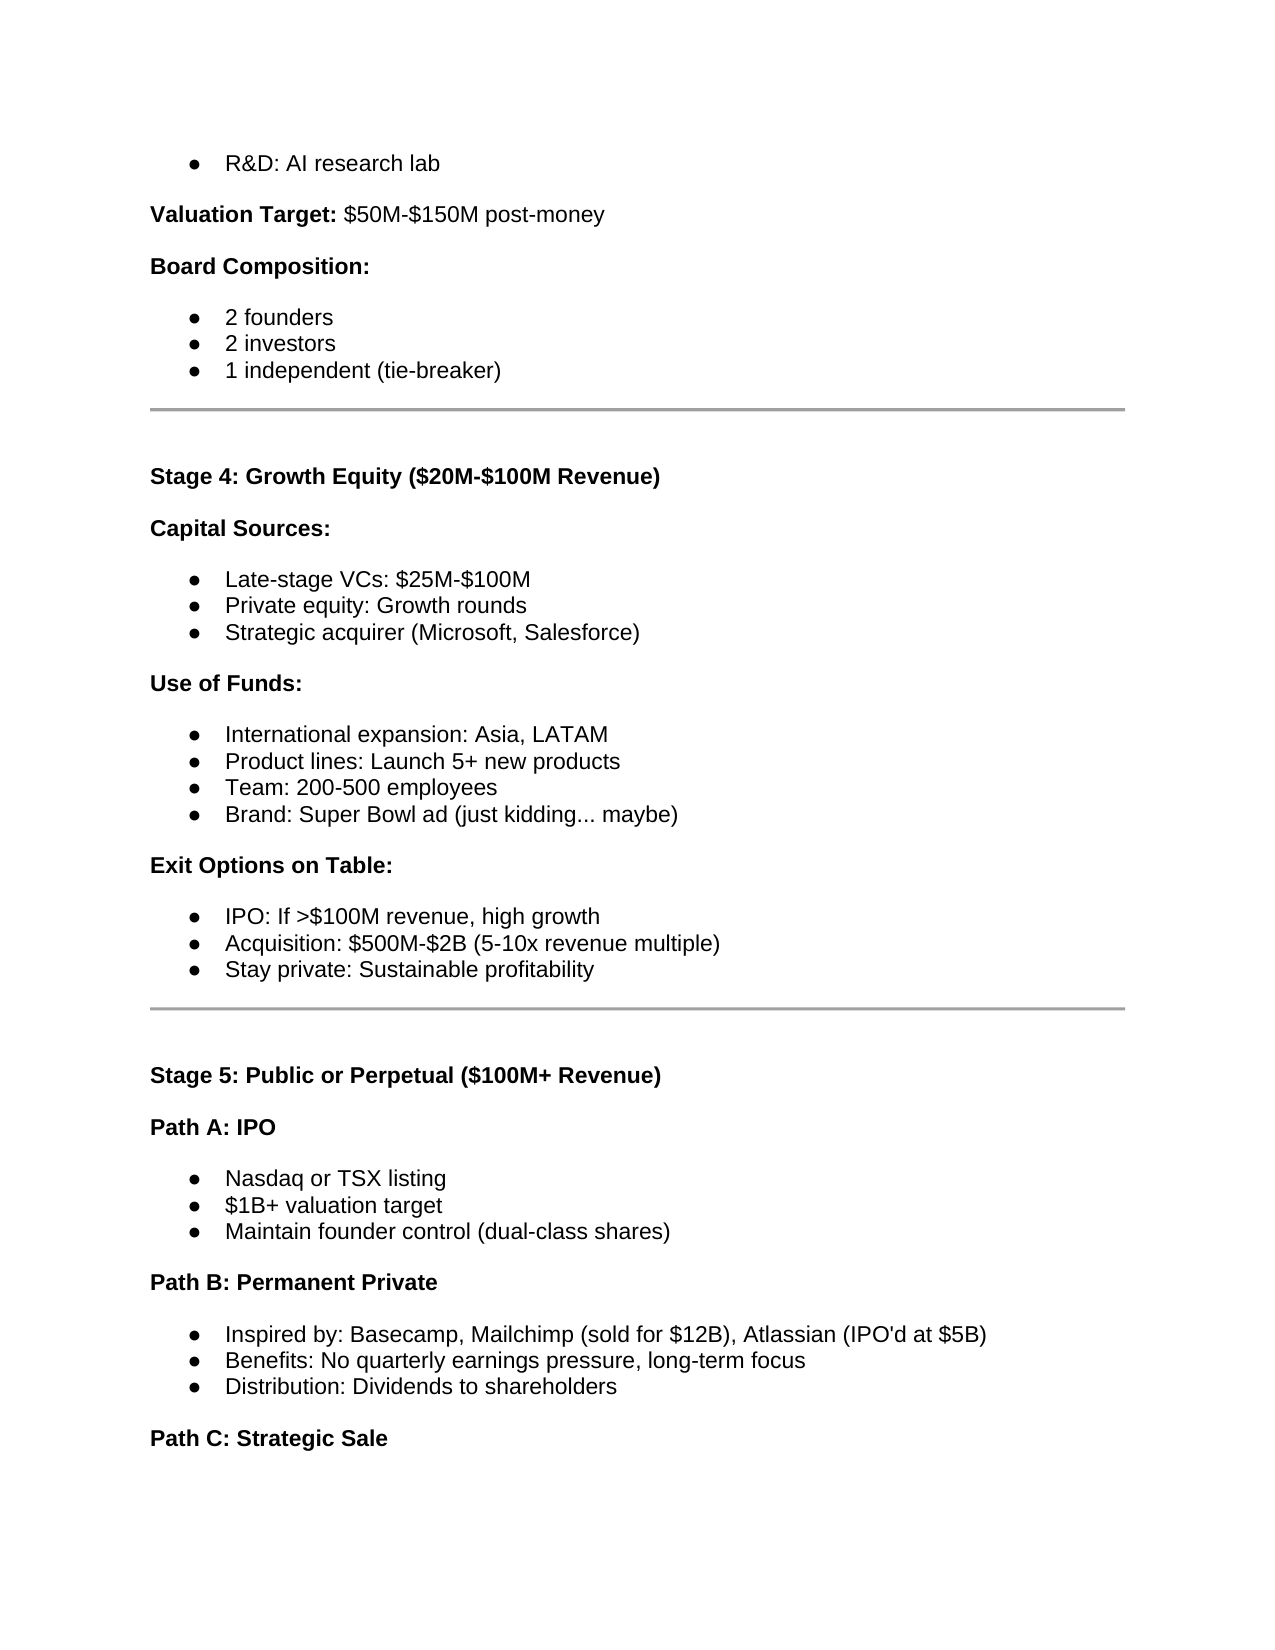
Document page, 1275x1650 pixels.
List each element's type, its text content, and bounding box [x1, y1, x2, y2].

list Distribution: Dividends to shareholders [187, 1373, 1125, 1400]
list Brand: Super Bowl ad (just kidding... maybe) [187, 801, 1125, 827]
text Exit Options on Table: [150, 852, 1125, 878]
text Path C: Strategic Sale [150, 1425, 1125, 1451]
subtitle Stage 4: Growth Equity ($20M-$100M Revenue) [150, 463, 1125, 490]
list R&D: AI research lab [187, 150, 1125, 176]
text Use of Funds: [150, 670, 1125, 696]
text Path B: Permanent Private [150, 1269, 1125, 1296]
list Inspired by: Basecamp, Mailchimp (sold for $12B), Atlassian (IPO'd at $5B) [187, 1321, 1125, 1347]
list Acquisition: $500M-$2B (5-10x revenue multiple) [187, 929, 1125, 956]
list Nasdaq or TSX listing [187, 1165, 1125, 1192]
text Board Composition: [150, 253, 1125, 279]
list Maintain founder control (dual-class shares) [187, 1218, 1125, 1244]
list 2 investors [187, 330, 1125, 357]
list Private equity: Growth rounds [187, 592, 1125, 619]
list Product lines: Launch 5+ new products [187, 748, 1125, 774]
list Benefits: No quarterly earnings pressure, long-term focus [187, 1347, 1125, 1373]
list Strategic acquirer (Microsoft, Salesforce) [187, 619, 1125, 645]
list 2 founders [187, 304, 1125, 330]
list Team: 200-500 employees [187, 774, 1125, 801]
list International expansion: Asia, LATAM [187, 721, 1125, 748]
text Valuation Target: $50M-$150M post-money [150, 201, 1125, 228]
subtitle Stage 5: Public or Perpetual ($100M+ Revenue) [150, 1062, 1125, 1089]
list 1 independent (tie-breaker) [187, 357, 1125, 383]
text Path A: IPO [150, 1114, 1125, 1140]
list $1B+ valuation target [187, 1192, 1125, 1218]
list Late-stage VCs: $25M-$100M [187, 566, 1125, 592]
list IPO: If >$100M revenue, high growth [187, 903, 1125, 929]
text Capital Sources: [150, 515, 1125, 541]
list Stay private: Sustainable profitability [187, 956, 1125, 982]
